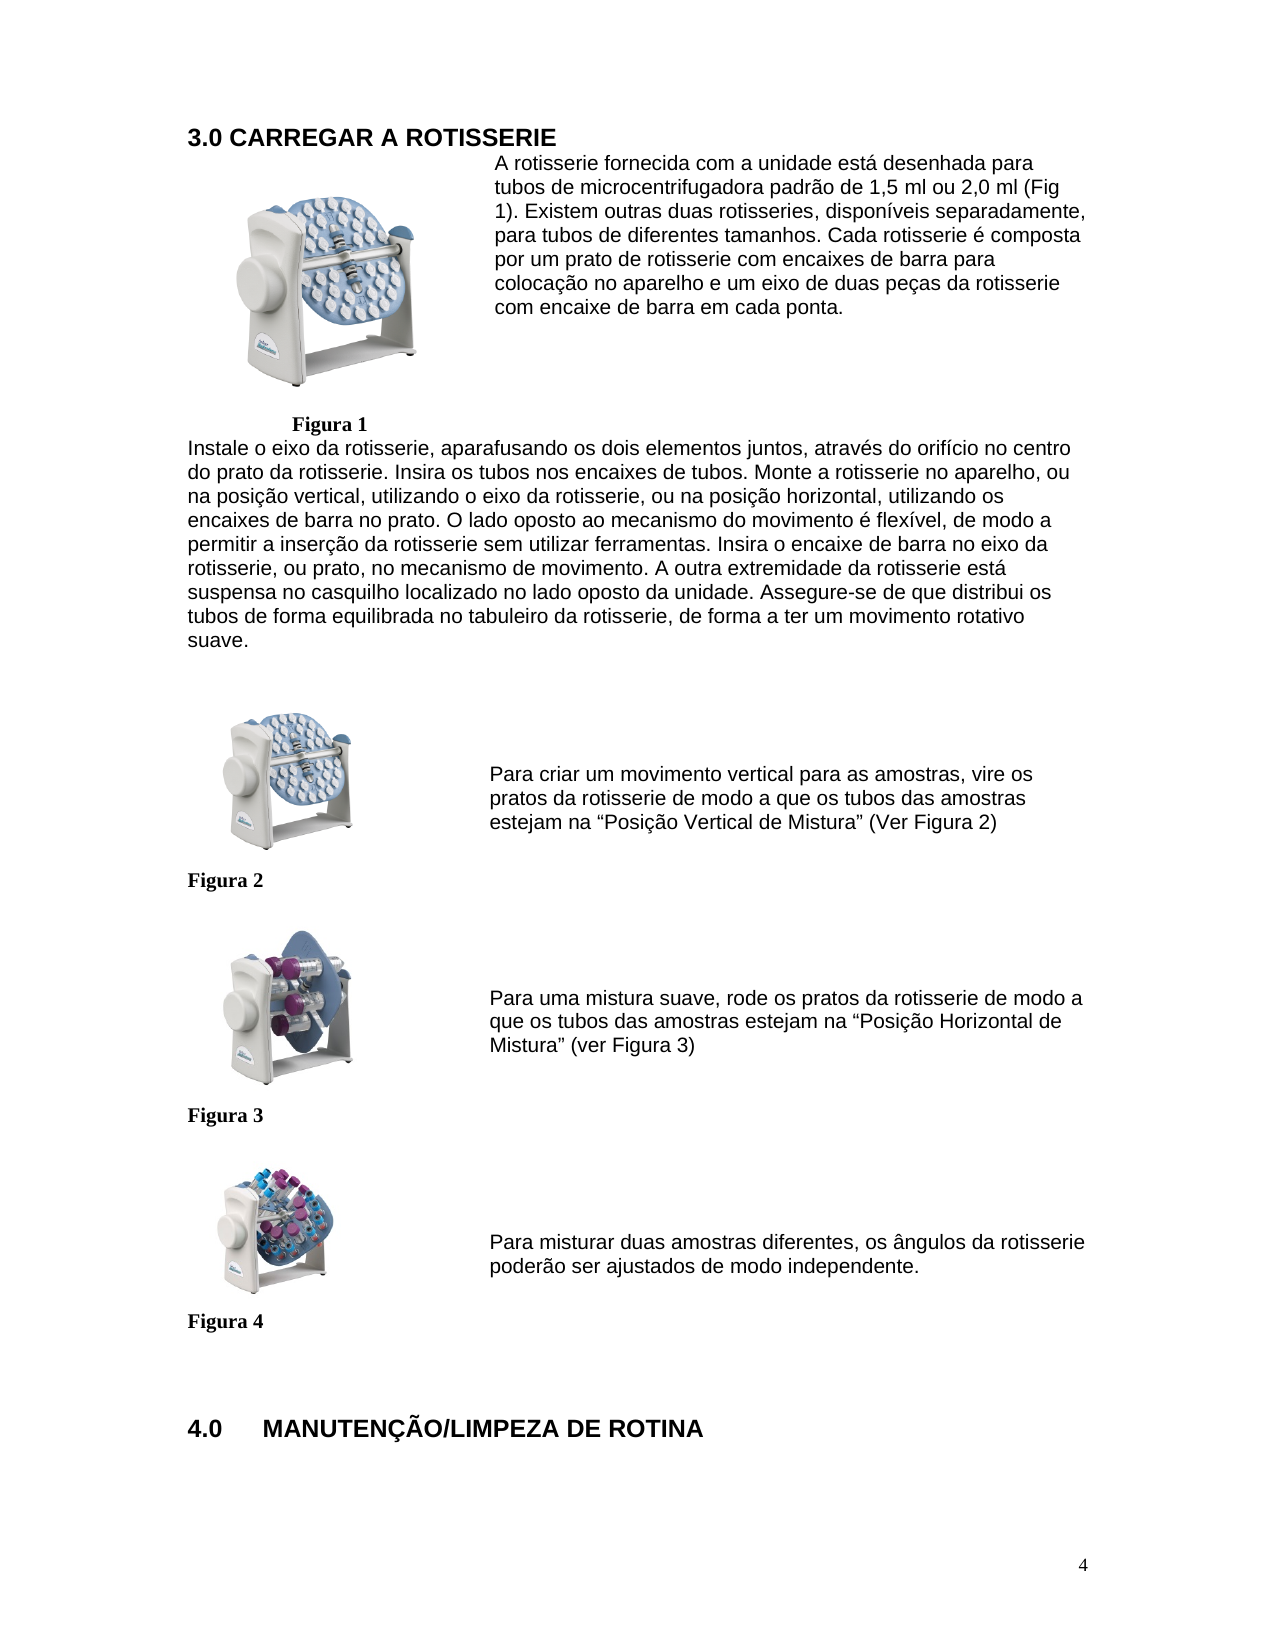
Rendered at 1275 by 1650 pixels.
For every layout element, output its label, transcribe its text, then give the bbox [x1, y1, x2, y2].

picture [187, 680, 389, 868]
text 4.0 MANUTENÇÃO/LIMPEZA DE ROTINA [187, 1414, 1087, 1443]
table_cell Instale o eixo da rotisserie, aparafusando os dois elementos juntos, através do orifício no centro do prato da rotisserie. Insira os tubos nos encaixes de tubos. Monte a rotisserie no aparelho, ou na posição vertical, utilizando o eixo da rotisserie, ou na posição horizontal, utilizando os encaixes de barra no prato. O lado oposto ao mecanismo do movimento é flexível, de modo a permitir a inserção da rotisserie sem utilizar ferramentas. Insira o encaixe de barra no eixo da rotisserie, ou prato, no mecanismo de movimento. A outra extremidade da rotisserie está suspensa no casquilho localizado no lado oposto da unidade. Assegure-se de que distribui os tubos de forma equilibrada no tabuleiro da rotisserie, de forma a ter um movimento rotativo suave. [176, 436, 1099, 651]
text 3.0 CARREGAR A ROTISSERIE [187, 122, 1087, 151]
table_cell Figura 4 [176, 1151, 478, 1357]
picture [187, 151, 468, 412]
picture [187, 1151, 357, 1309]
picture [187, 915, 389, 1103]
table_header A rotisserie fornecida com a unidade está desenhada para tubos de microcentrifugadora padrão de 1,5 ml ou 2,0 ml (Fig 1). Existem outras duas rotisseries, disponíveis separadamente, para tubos de diferentes tamanhos. Cada rotisserie é composta por um prato de rotisserie com encaixes de barra para colocação no aparelho e um eixo de duas peças da rotisserie com encaixe de barra em cada ponta. [483, 151, 1099, 436]
table_header Figura 2 [176, 680, 478, 916]
table_cell Figura 3 [176, 916, 478, 1151]
table_cell Para uma mistura suave, rode os pratos da rotisserie de modo a que os tubos das amostras estejam na “Posição Horizontal de Mistura” (ver Figura 3) [478, 916, 1099, 1151]
table_header Figura 1 [176, 151, 483, 436]
table_cell Para misturar duas amostras diferentes, os ângulos da rotisserie poderão ser ajustados de modo independente. [478, 1151, 1099, 1357]
table_header Para criar um movimento vertical para as amostras, vire os pratos da rotisserie de modo a que os tubos das amostras estejam na “Posição Vertical de Mistura” (Ver Figura 2) [478, 680, 1099, 916]
